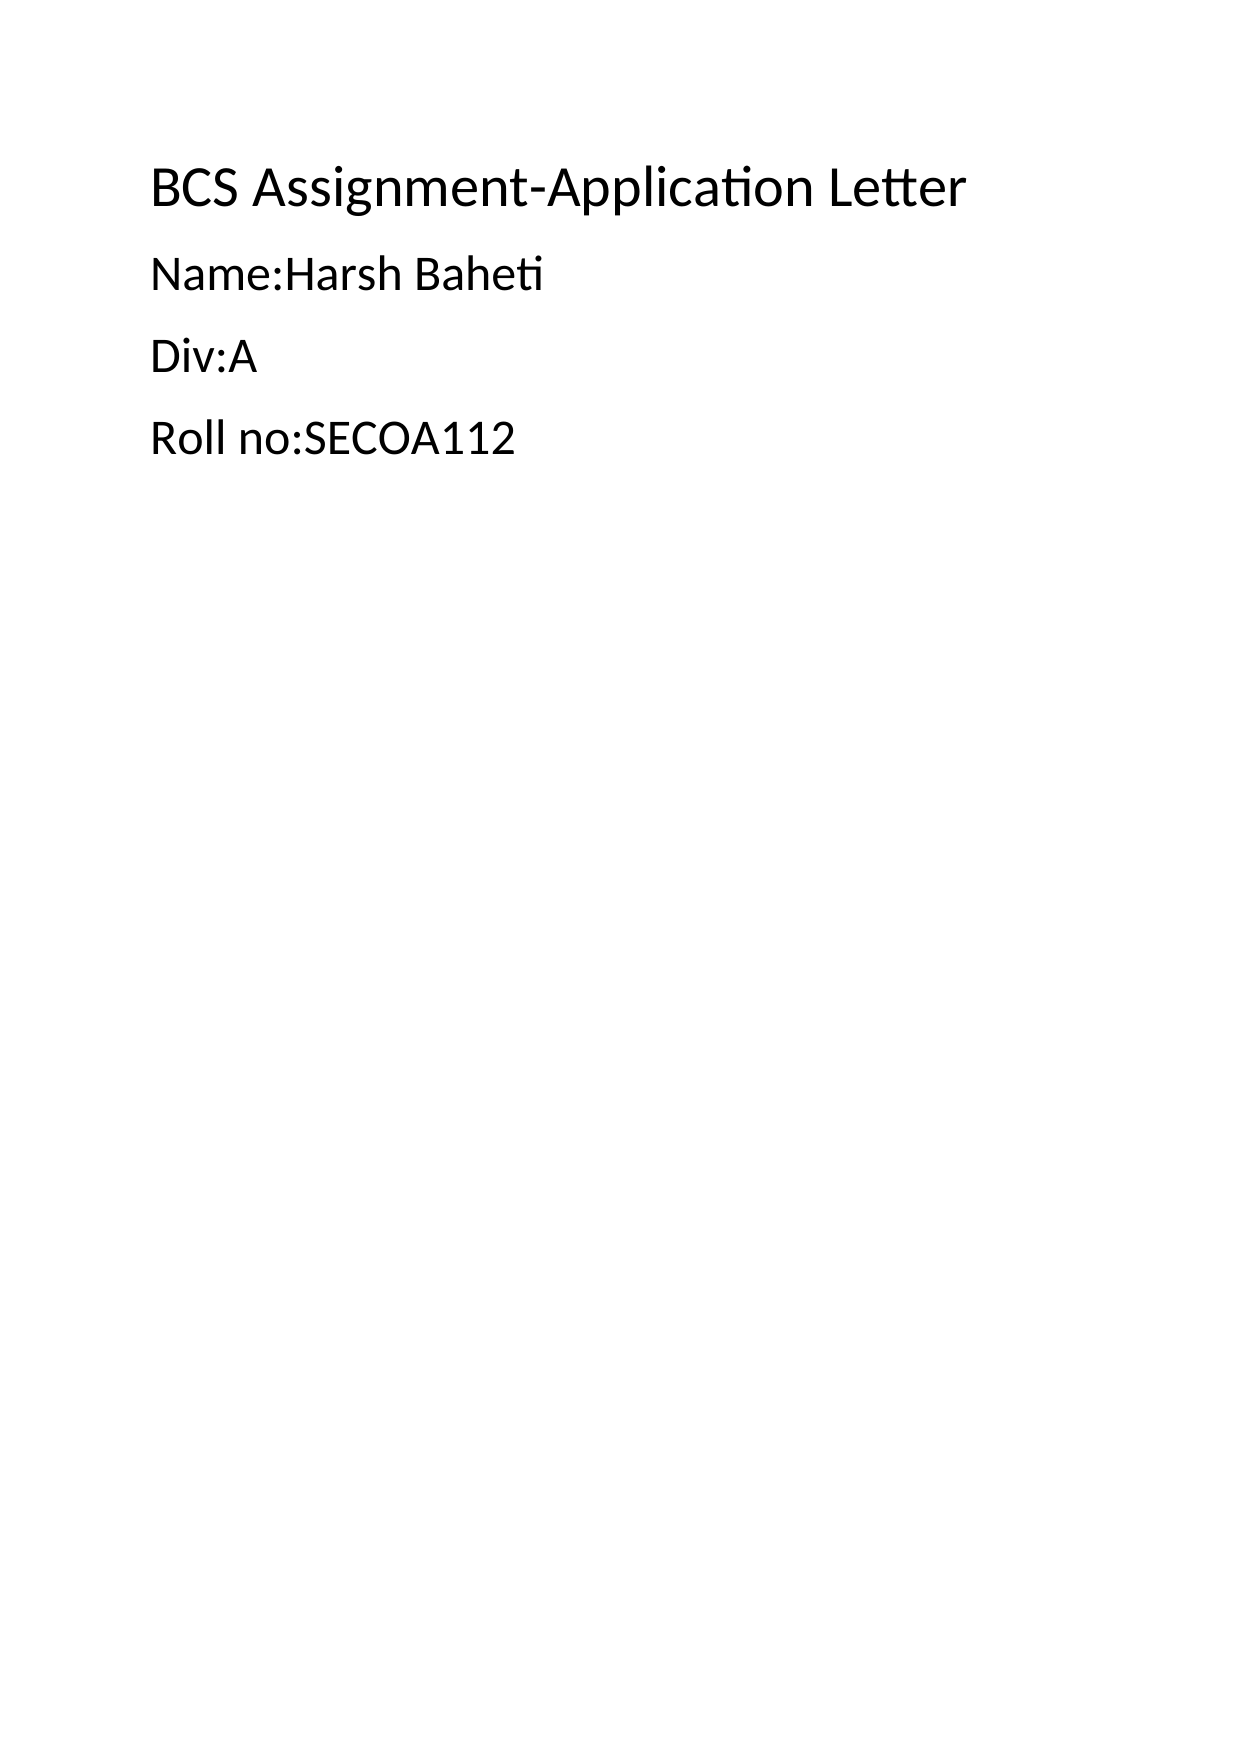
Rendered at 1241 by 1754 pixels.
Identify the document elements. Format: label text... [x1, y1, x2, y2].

text BCS Assignment-Application Letter [150, 150, 1090, 221]
text Div:A [150, 324, 1090, 385]
text Name:Harsh Baheti [150, 242, 1090, 303]
text Roll no:SECOA112 [150, 406, 1090, 467]
